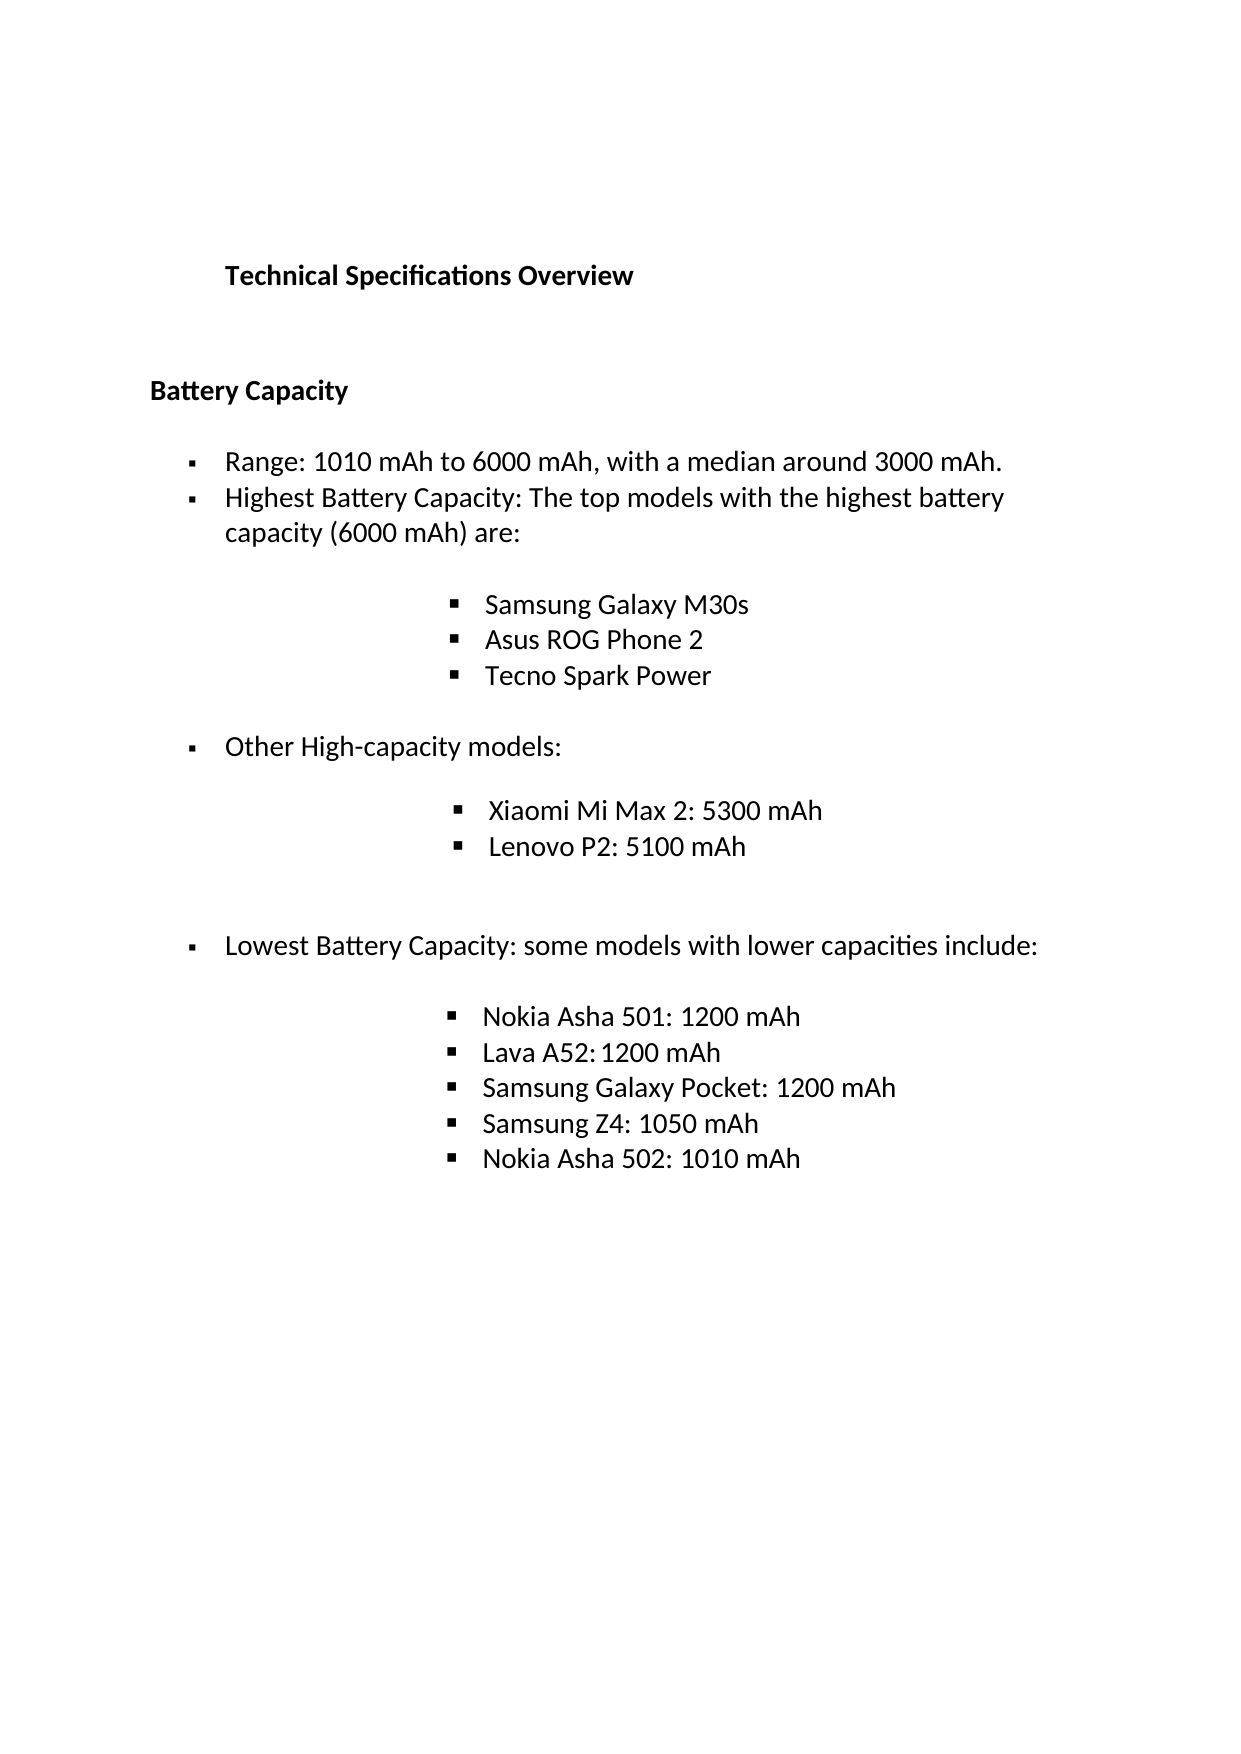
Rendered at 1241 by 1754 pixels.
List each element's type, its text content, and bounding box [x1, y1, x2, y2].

list Range: 1010 mAh to 6000 mAh, with a median around 3000 mAh. [187, 443, 1090, 479]
list Nokia Asha 502: 1010 mAh [445, 1141, 1090, 1176]
list Asus ROG Phone 2 [447, 621, 1090, 657]
list Samsung Galaxy M30s [447, 586, 1090, 621]
list Highest Battery Capacity: The top models with the highest battery capacity (6000 mAh) are: [187, 479, 1090, 550]
list Lava A52: 1200 mAh [445, 1034, 1090, 1069]
list Xiaomi Mi Max 2: 5300 mAh [451, 792, 1090, 828]
list Samsung Galaxy Pocket: 1200 mAh [445, 1069, 1090, 1105]
list Other High-capacity models: [187, 728, 1090, 764]
list Lowest Battery Capacity: some models with lower capacities include: [187, 927, 1090, 962]
list Technical Specifications Overview [225, 257, 1090, 292]
list Lenovo P2: 5100 mAh [451, 828, 1090, 863]
list Tecno Spark Power [447, 657, 1090, 693]
list Samsung Z4: 1050 mAh [445, 1105, 1090, 1141]
text Battery Capacity [150, 372, 1090, 408]
list Nokia Asha 501: 1200 mAh [445, 998, 1090, 1034]
